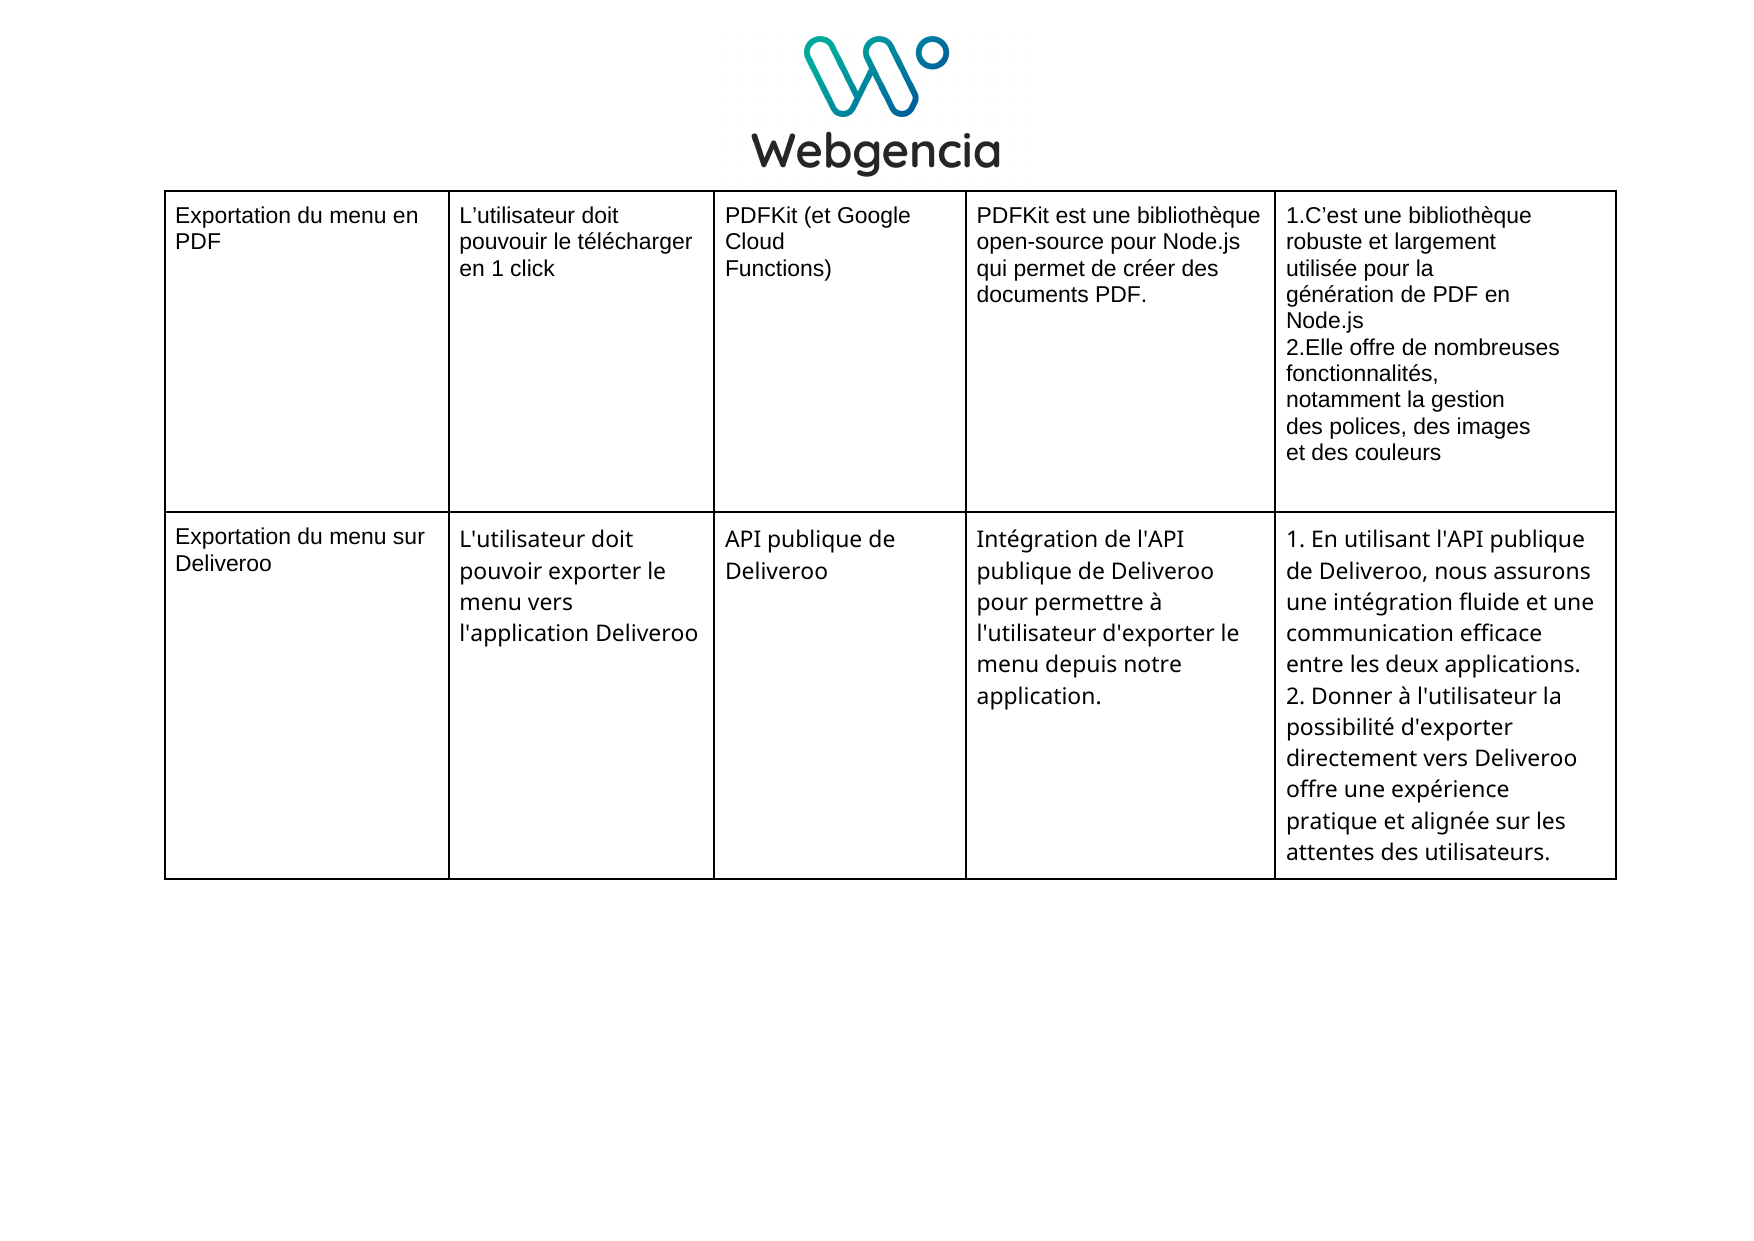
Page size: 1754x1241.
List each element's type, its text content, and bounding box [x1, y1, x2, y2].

table_cell L'utilisateur doit pouvoir exporter le menu vers l'application Deliveroo [450, 513, 713, 877]
table_cell API publique de Deliveroo [715, 513, 965, 877]
table_cell L’utilisateur doit pouvouir le télécharger en 1 click [450, 192, 713, 511]
picture [710, 23, 1043, 190]
table_cell PDFKit est une bibliothèque open-source pour Node.js qui permet de créer des documents PDF. [967, 192, 1274, 511]
table_cell Exportation du menu sur Deliveroo [166, 513, 448, 877]
table_cell Intégration de l'API publique de Deliveroo pour permettre à l'utilisateur d'exporter le menu depuis notre application. [967, 513, 1274, 877]
table_cell Exportation du menu en PDF [166, 192, 448, 511]
table_cell 1. En utilisant l'API publique de Deliveroo, nous assurons une intégration fluide et une communication efficace entre les deux applications. 2. Donner à l'utilisateur la possibilité d'exporter directement vers Deliveroo offre une expérience pratique et alignée sur les attentes des utilisateurs. [1276, 513, 1615, 877]
table_cell PDFKit (et Google Cloud Functions) [715, 192, 965, 511]
table_cell 1.C’est une bibliothèque robuste et largement utilisée pour la génération de PDF en Node.js 2.Elle offre de nombreuses fonctionnalités, notamment la gestion des polices, des images et des couleurs [1276, 192, 1615, 511]
